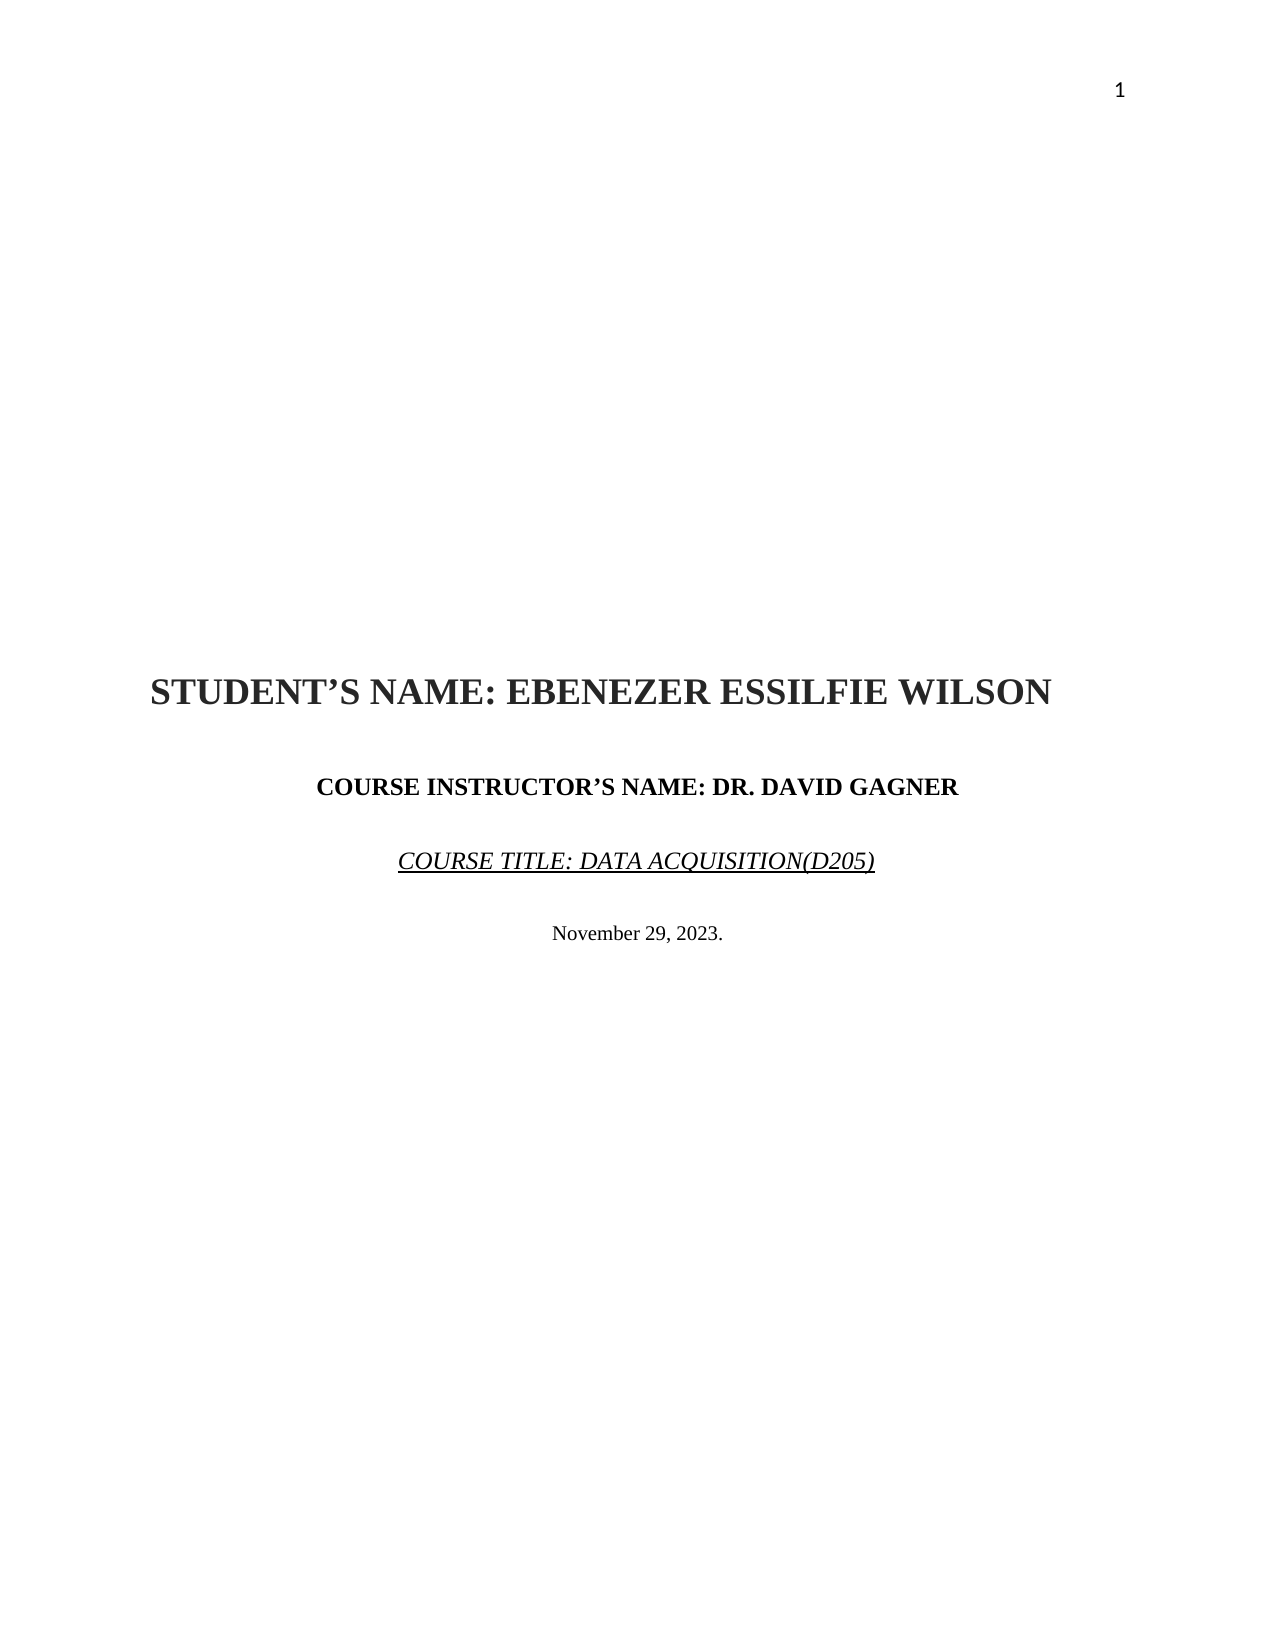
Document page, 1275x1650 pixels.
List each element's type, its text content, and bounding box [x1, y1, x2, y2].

text COURSE INSTRUCTOR’S NAME: DR. DAVID GAGNER [150, 772, 1125, 801]
text COURSE TITLE: DATA ACQUISITION(D205) [150, 846, 1125, 875]
text November 29, 2023. [150, 920, 1125, 944]
text STUDENT’S NAME: EBENEZER ESSILFIE WILSON [150, 669, 1125, 712]
